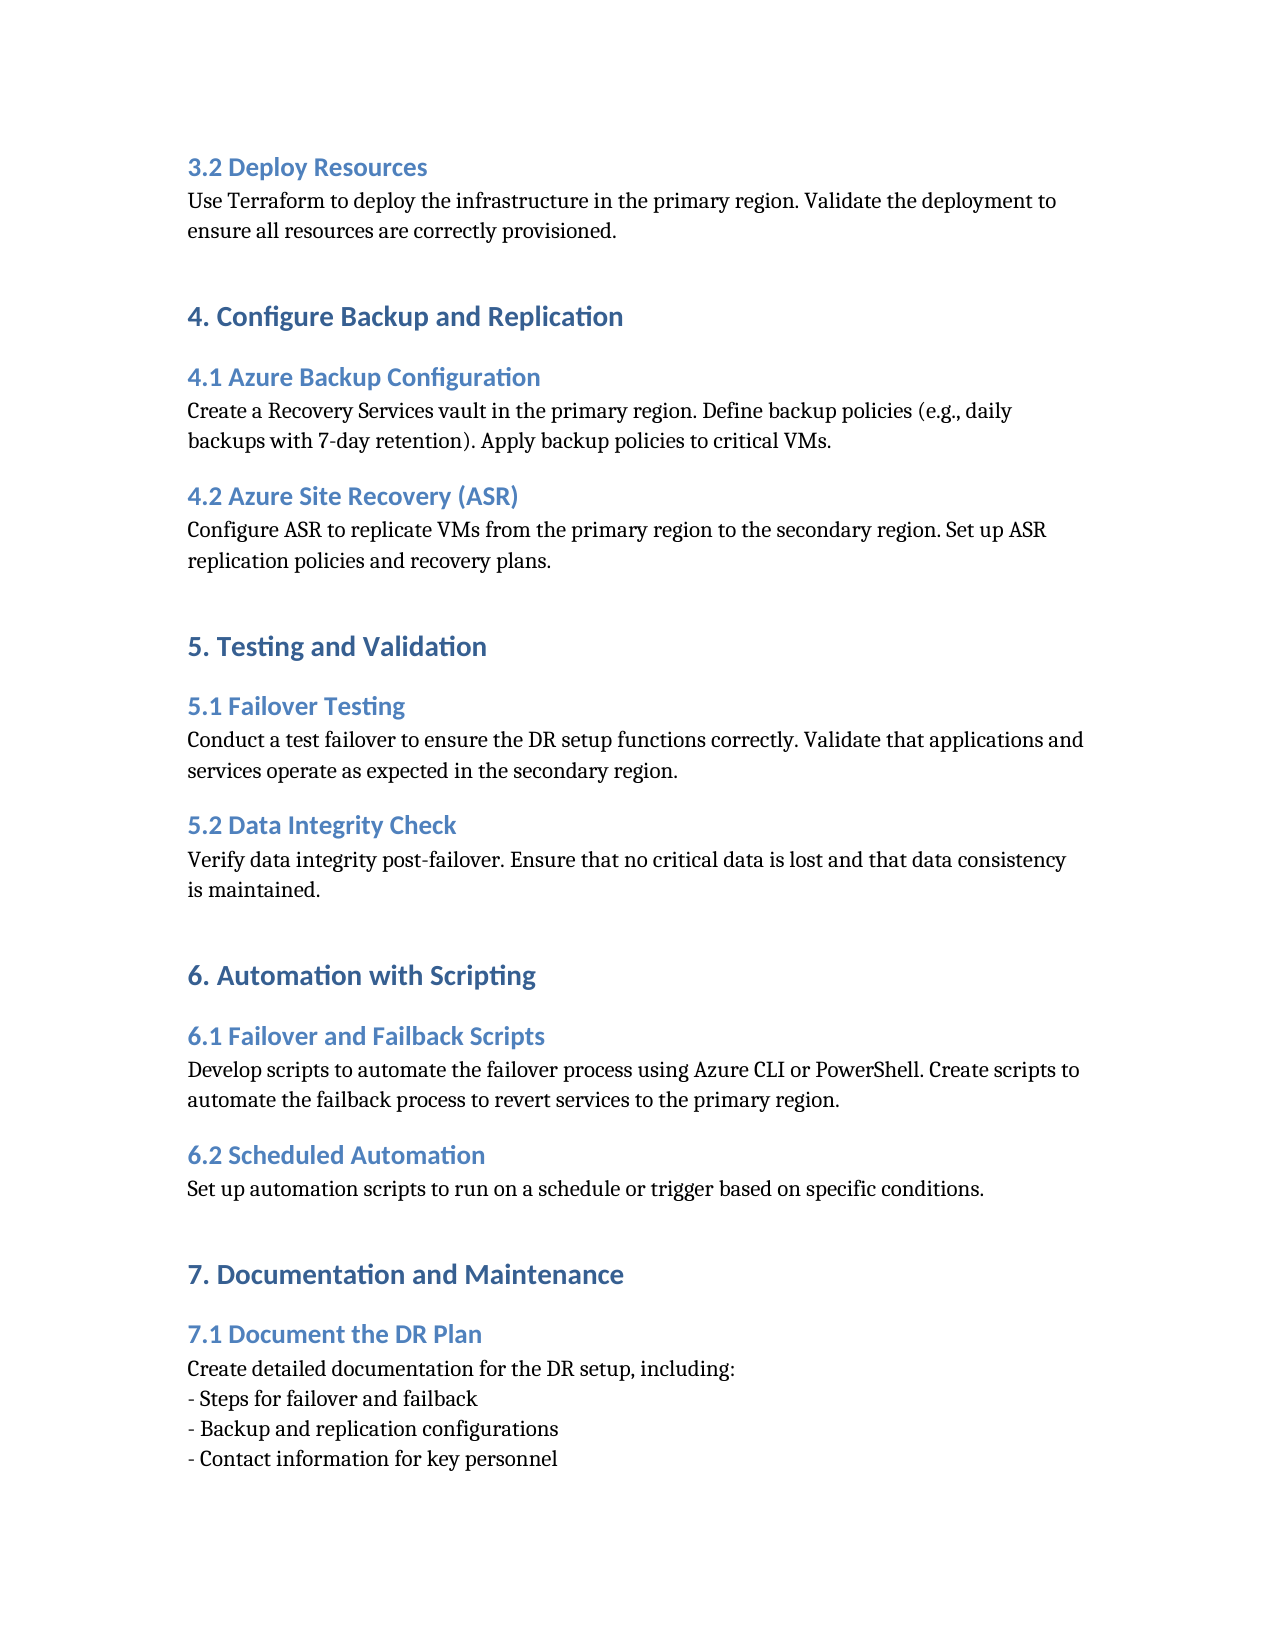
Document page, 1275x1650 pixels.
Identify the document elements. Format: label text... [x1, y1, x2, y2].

text Use Terraform to deploy the infrastructure in the primary region. Validate the deployment to ensure all resources are correctly provisioned. [187, 188, 1087, 244]
text Create a Recovery Services vault in the primary region. Define backup policies (e.g., daily backups with 7-day retention). Apply backup policies to critical VMs. [187, 398, 1087, 454]
subtitle 4.1 Azure Backup Configuration [187, 360, 1087, 393]
subtitle 6.2 Scheduled Automation [187, 1138, 1087, 1171]
subtitle 7. Documentation and Maintenance [187, 1256, 1087, 1292]
text Create detailed documentation for the DR setup, including: - Steps for failover and failback - Backup and replication configurations - Contact information for key personnel [187, 1356, 1087, 1473]
subtitle 4.2 Azure Site Recovery (ASR) [187, 479, 1087, 512]
text Develop scripts to automate the failover process using Azure CLI or PowerShell. Create scripts to automate the failback process to revert services to the primary region. [187, 1057, 1087, 1113]
subtitle 3.2 Deploy Resources [187, 150, 1087, 183]
text Verify data integrity post-failover. Ensure that no critical data is lost and that data consistency is maintained. [187, 846, 1087, 903]
text Conduct a test failover to ensure the DR setup functions correctly. Validate that applications and services operate as expected in the secondary region. [187, 727, 1087, 784]
subtitle 5.2 Data Integrity Check [187, 808, 1087, 842]
text Configure ASR to replicate VMs from the primary region to the secondary region. Set up ASR replication policies and recovery plans. [187, 517, 1087, 574]
subtitle 7.1 Document the DR Plan [187, 1318, 1087, 1351]
subtitle 6.1 Failover and Failback Scripts [187, 1019, 1087, 1052]
subtitle 5. Testing and Validation [187, 628, 1087, 663]
text Set up automation scripts to run on a schedule or trigger based on specific conditions. [187, 1176, 1087, 1202]
subtitle 6. Automation with Scripting [187, 957, 1087, 992]
subtitle 5.1 Failover Testing [187, 689, 1087, 722]
subtitle 4. Configure Backup and Replication [187, 298, 1087, 334]
